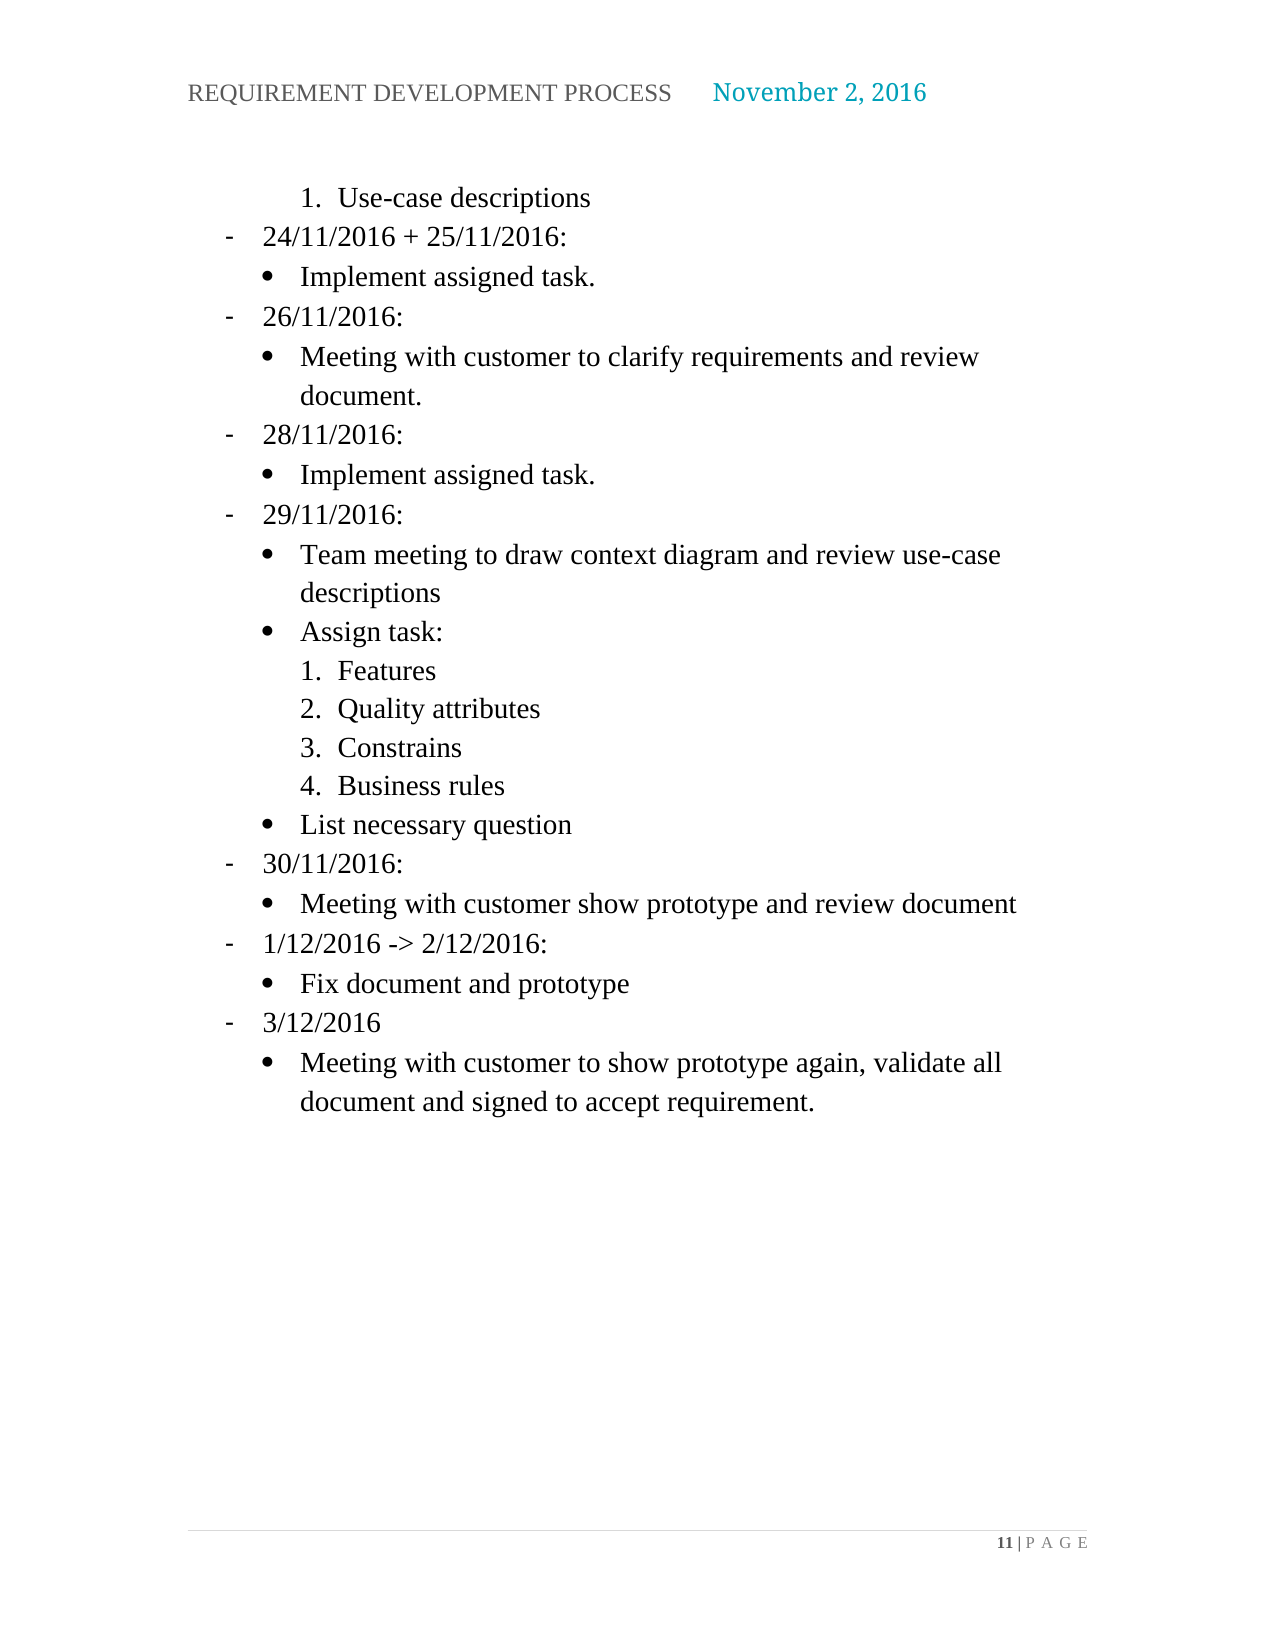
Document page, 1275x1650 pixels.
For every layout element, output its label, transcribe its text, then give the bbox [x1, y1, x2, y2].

list 29/11/2016: [225, 496, 1087, 531]
list Assign task: [262, 614, 1087, 648]
list 28/11/2016: [225, 416, 1087, 452]
list Implement assigned task. [262, 457, 1087, 491]
list 30/11/2016: [225, 845, 1087, 881]
list Use-case descriptions [300, 180, 1087, 213]
list List necessary question [262, 807, 1087, 840]
list 3/12/2016 [225, 1004, 1087, 1040]
list Fix document and prototype [262, 966, 1087, 999]
list Quality attributes [300, 691, 1087, 725]
list Meeting with customer to clarify requirements and review document. [262, 339, 1087, 411]
list Implement assigned task. [262, 259, 1087, 293]
list 26/11/2016: [225, 298, 1087, 334]
list Meeting with customer show prototype and review document [262, 886, 1087, 920]
list 24/11/2016 + 25/11/2016: [225, 218, 1087, 254]
list Team meeting to draw context diagram and review use-case descriptions [262, 537, 1087, 609]
list Meeting with customer to show prototype again, validate all document and signed to accept requirement. [262, 1046, 1087, 1118]
list Business rules [300, 768, 1087, 802]
list Features [300, 653, 1087, 686]
list 1/12/2016 -> 2/12/2016: [225, 925, 1087, 961]
list Constrains [300, 730, 1087, 763]
